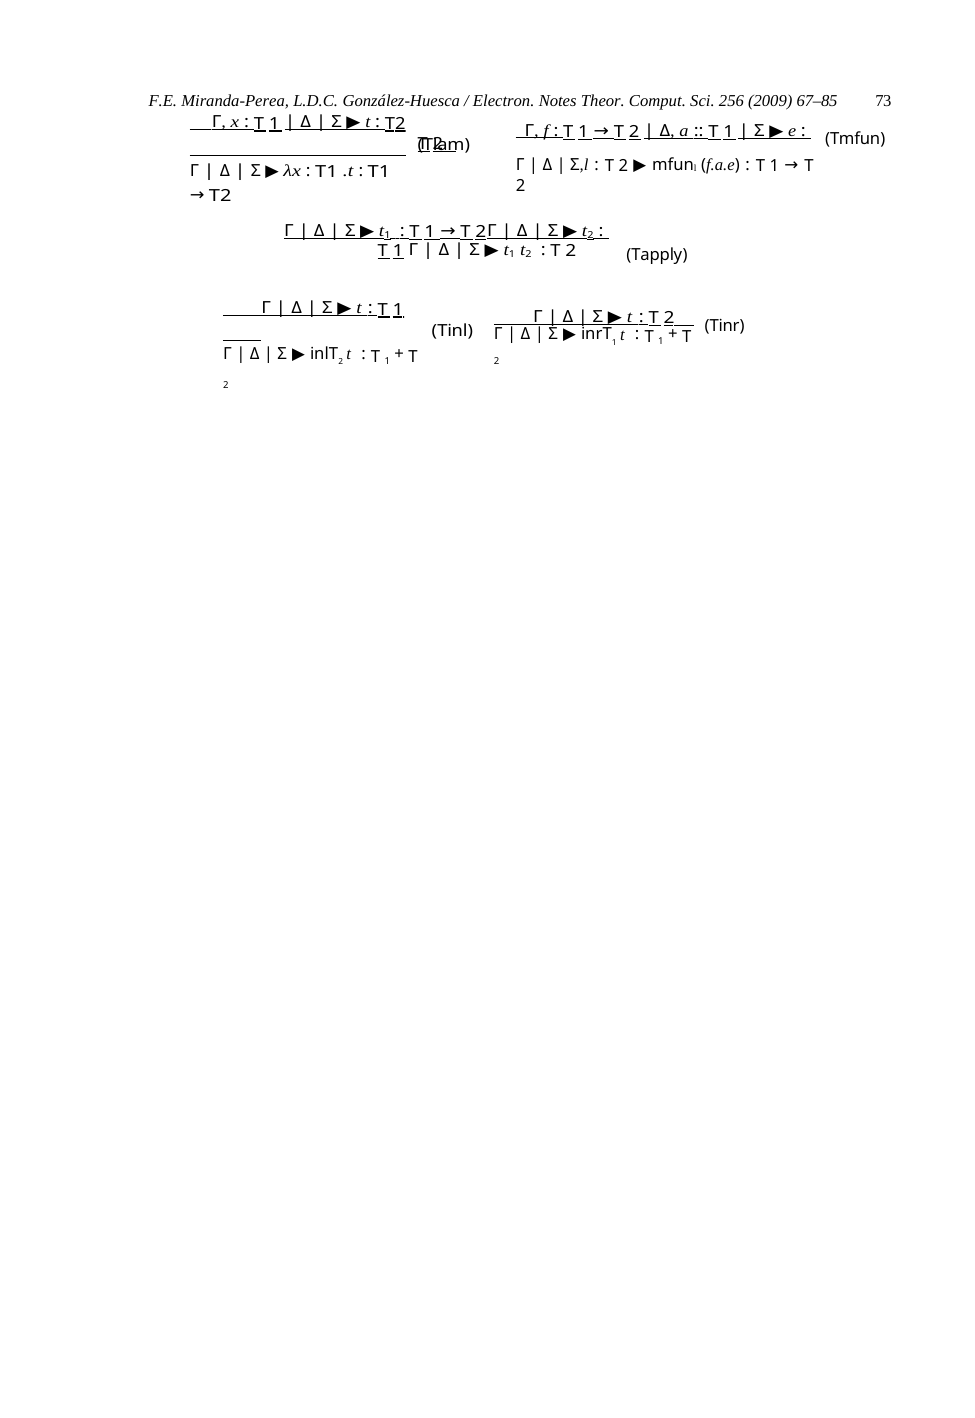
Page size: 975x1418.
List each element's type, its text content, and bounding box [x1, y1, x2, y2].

text (Tinr) [704, 313, 906, 336]
text (Tmfun) [825, 127, 906, 149]
text Γ | Δ | Σ ▶ inrT1 t : T 1 + T 2 [494, 327, 693, 367]
text (Tinl) Γ | Δ | Σ ▶ t : T 2 [431, 306, 693, 327]
text Γ | Δ | Σ ▶ λx : T1 .t : T1 → T2 [189, 157, 406, 205]
text Γ, x : T 1 | Δ | Σ ▶ t : T2 [189, 108, 406, 155]
text Γ | Δ | Σ ▶ inlT2 t : T 1 + T 2 [223, 342, 421, 392]
text Γ | Δ | Σ,l : T 2 ▶ mfunl (f.a.e) : T 1 → T 2 [516, 154, 814, 194]
text Γ | Δ | Σ ▶ t1 : T 1 → T 2 Γ | Δ | Σ ▶ t2 : T 1 Γ | Δ | Σ ▶ t1 t2 : T 2 [284, 220, 614, 261]
text (Tlam) Γ, f : T 1 → T 2 | Δ, a :: T 1 | Σ ▶ e : T 2 [417, 119, 814, 154]
text Γ | Δ | Σ ▶ t : T 1 [223, 295, 421, 342]
text (Tapply) [626, 243, 906, 266]
